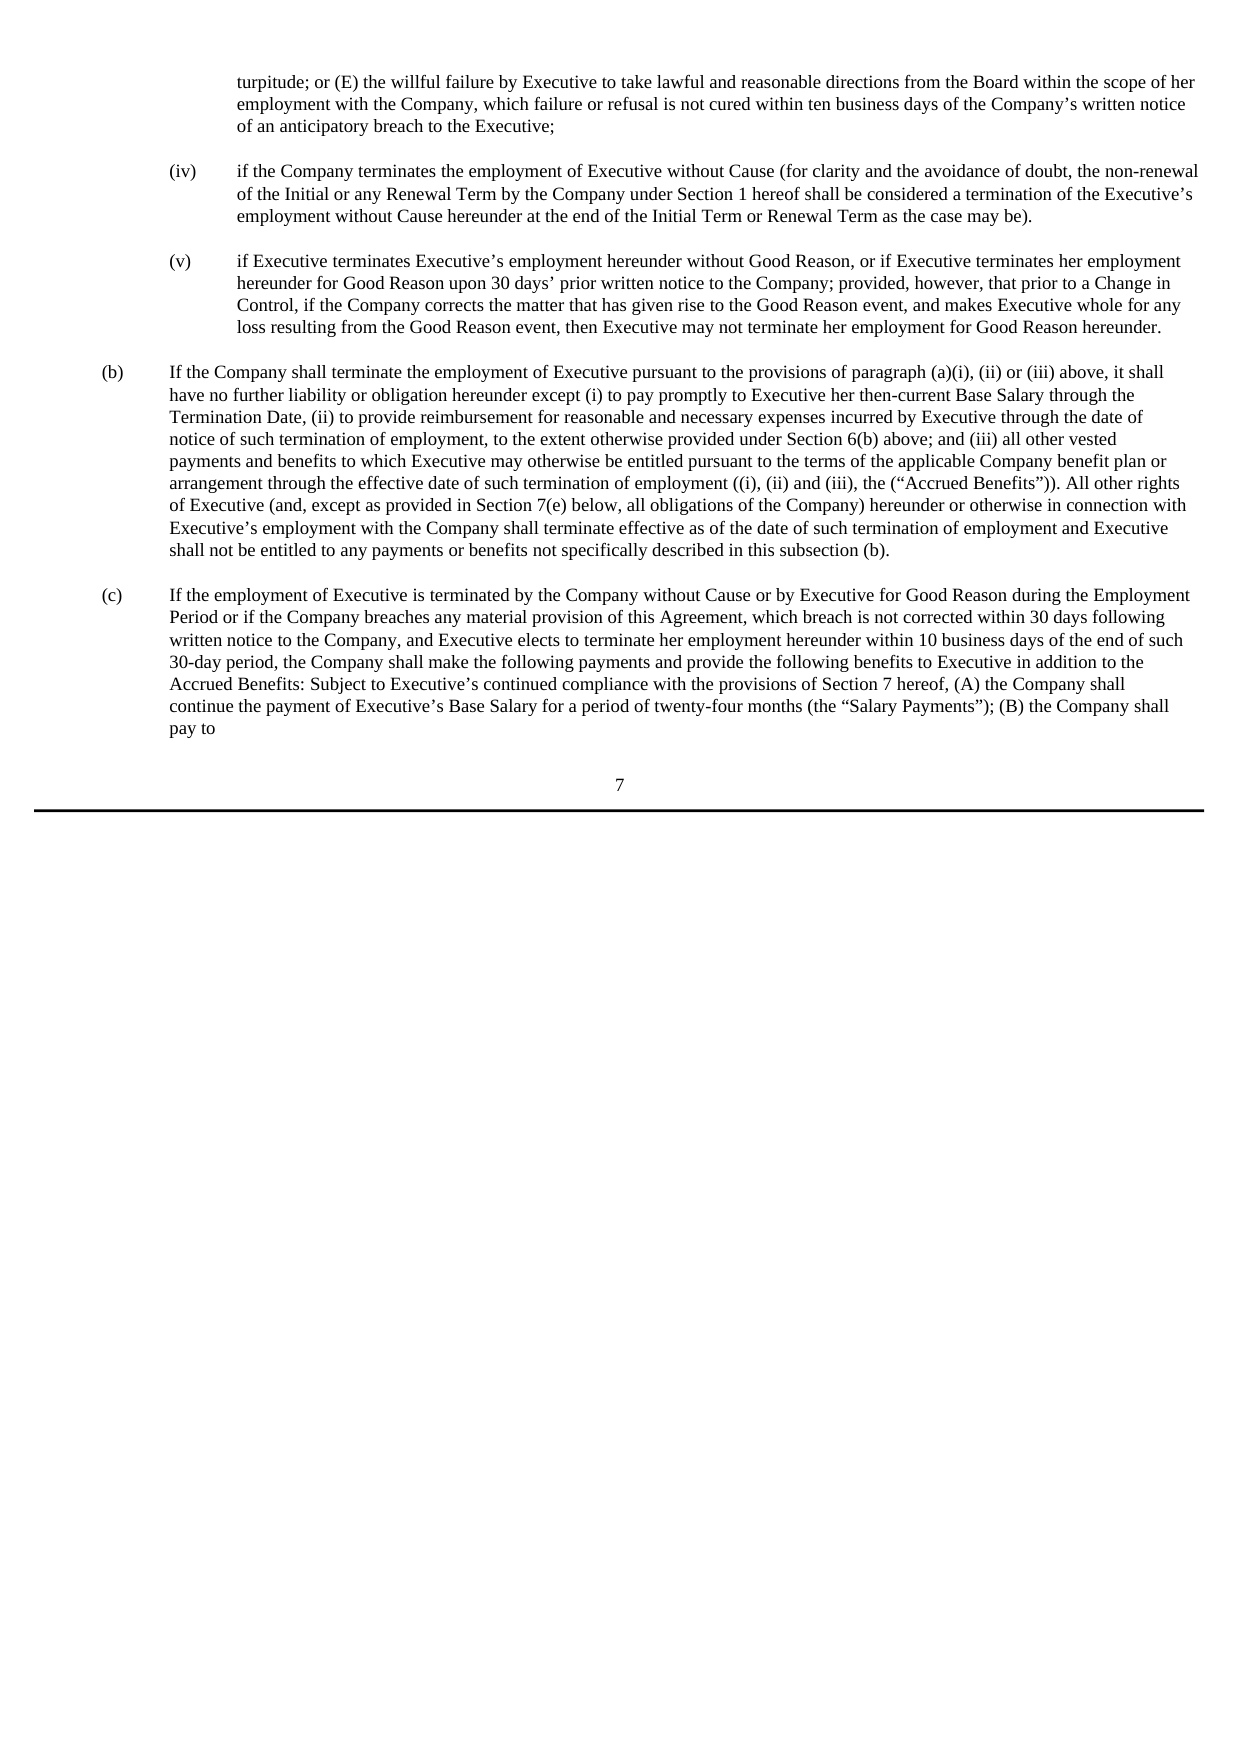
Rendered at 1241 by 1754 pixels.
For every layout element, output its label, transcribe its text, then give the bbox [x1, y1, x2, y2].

list If the Company shall terminate the employment of Executive pursuant to the provisions of paragraph (a)(i), (ii) or (iii) above, it shall have no further liability or obligation hereunder except (i) to pay promptly to Executive her then-current Base Salary through the Termination Date, (ii) to provide reimbursement for reasonable and necessary expenses incurred by Executive through the date of notice of such termination of employment, to the extent otherwise provided under Section 6(b) above; and (iii) all other vested payments and benefits to which Executive may otherwise be entitled pursuant to the terms of the applicable Company benefit plan or arrangement through the effective date of such termination of employment ((i), (ii) and (iii), the (“Accrued Benefits”)). All other rights of Executive (and, except as provided in Section 7(e) below, all obligations of the Company) hereunder or otherwise in connection with Executive’s employment with the Company shall terminate effective as of the date of such termination of employment and Executive shall not be entitled to any payments or benefits not specifically described in this subsection (b). [102, 361, 1192, 560]
text 7 [353, 774, 887, 795]
list If the employment of Executive is terminated by the Company without Cause or by Executive for Good Reason during the Employment Period or if the Company breaches any material provision of this Agreement, which breach is not corrected within 30 days following written notice to the Company, and Executive elects to terminate her employment hereunder within 10 business days of the end of such 30-day period, the Company shall make the following payments and provide the following benefits to Executive in addition to the Accrued Benefits: Subject to Executive’s continued compliance with the provisions of Section 7 hereof, (A) the Company shall continue the payment of Executive’s Base Salary for a period of twenty-four months (the “Salary Payments”); (B) the Company shall pay to [102, 584, 1194, 739]
list if the Company terminates the employment of Executive without Cause (for clarity and the avoidance of doubt, the non-renewal of the Initial or any Renewal Term by the Company under Section 1 hereof shall be considered a termination of the Executive’s employment without Cause hereunder at the end of the Initial Term or Renewal Term as the case may be). [169, 160, 1199, 226]
text turpitude; or (E) the willful failure by Executive to take lawful and reasonable directions from the Board within the scope of her employment with the Company, which failure or refusal is not cured within ten business days of the Company’s written notice of an anticipatory breach to the Executive; [237, 71, 1204, 137]
list if Executive terminates Executive’s employment hereunder without Good Reason, or if Executive terminates her employment hereunder for Good Reason upon 30 days’ prior written notice to the Company; provided, however, that prior to a Change in Control, if the Company corrects the matter that has given rise to the Good Reason event, and makes Executive whole for any loss resulting from the Good Reason event, then Executive may not terminate her employment for Good Reason hereunder. [169, 250, 1181, 338]
